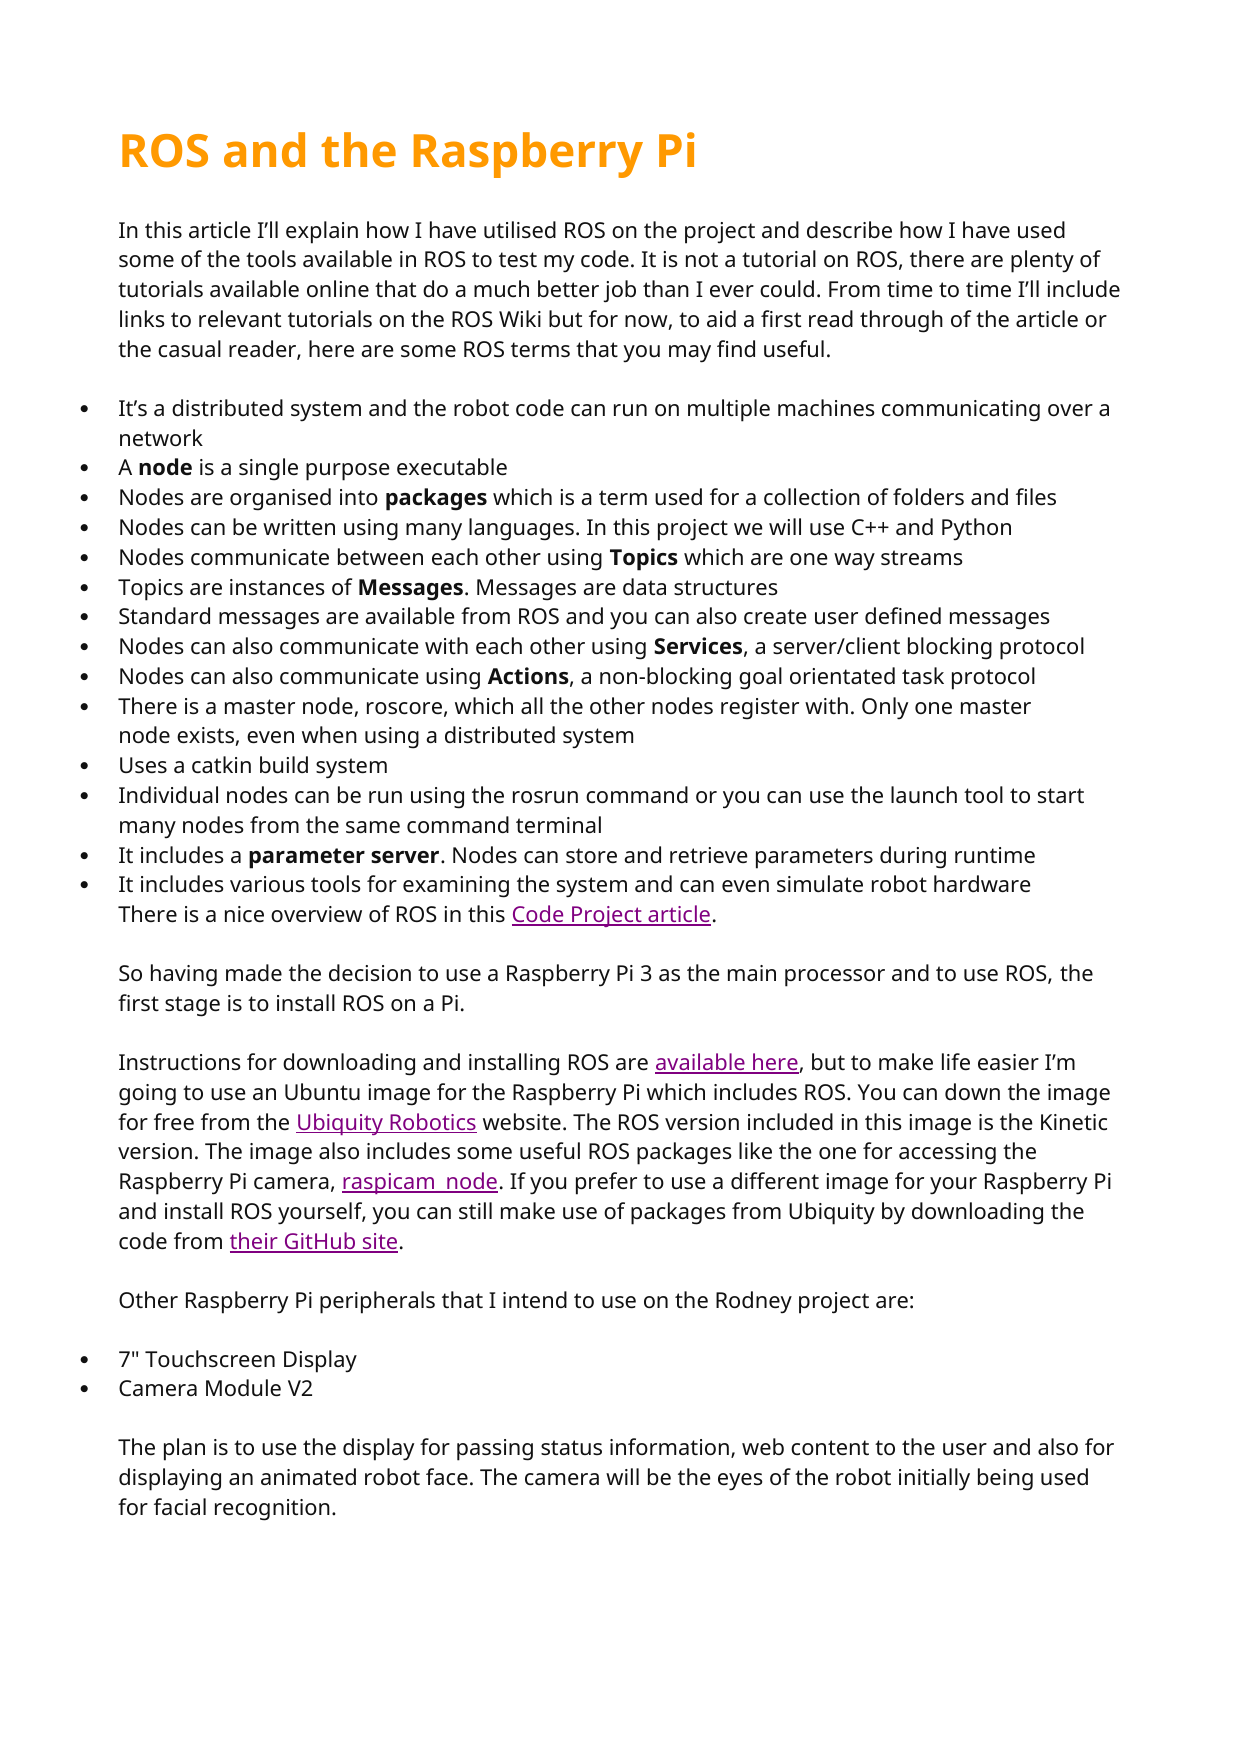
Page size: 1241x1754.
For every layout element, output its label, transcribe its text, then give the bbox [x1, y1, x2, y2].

list 7" Touchscreen Display [81, 1343, 1122, 1373]
text The plan is to use the display for passing status information, web content to the user and also for displaying an animated robot face. The camera will be the eyes of the robot initially being used for facial recognition. [118, 1432, 1122, 1522]
text In this article I’ll explain how I have utilised ROS on the project and describe how I have used some of the tools available in ROS to test my code. It is not a tutorial on ROS, there are plenty of tutorials available online that do a much better job than I ever could. From time to time I’ll include links to relevant tutorials on the ROS Wiki but for now, to aid a first read through of the article or the casual reader, here are some ROS terms that you may find useful. [118, 214, 1122, 363]
list Nodes communicate between each other using Topics which are one way streams [81, 542, 1122, 571]
list Standard messages are available from ROS and you can also create user defined messages [81, 601, 1122, 631]
list It includes various tools for examining the system and can even simulate robot hardware [81, 869, 1122, 899]
list Nodes can also communicate using Actions, a non-blocking goal orientated task protocol [81, 661, 1122, 691]
list Individual nodes can be run using the rosrun command or you can use the launch tool to start many nodes from the same command terminal [81, 780, 1122, 839]
text There is a nice overview of ROS in this Code Project article. [118, 899, 1122, 929]
list It’s a distributed system and the robot code can run on multiple machines communicating over a network [81, 393, 1122, 452]
list There is a master node, roscore, which all the other nodes register with. Only one master node exists, even when using a distributed system [81, 691, 1122, 750]
list Topics are instances of Messages. Messages are data structures [81, 571, 1122, 601]
list Nodes are organised into packages which is a term used for a collection of folders and files [81, 482, 1122, 512]
list Uses a catkin build system [81, 750, 1122, 780]
list A node is a single purpose executable [81, 452, 1122, 482]
list Camera Module V2 [81, 1373, 1122, 1403]
subtitle ROS and the Raspberry Pi [118, 118, 1122, 181]
text Instructions for downloading and installing ROS are available here, but to make life easier I’m going to use an Ubuntu image for the Raspberry Pi which includes ROS. You can down the image for free from the Ubiquity Robotics website. The ROS version included in this image is the Kinetic version. The image also includes some useful ROS packages like the one for accessing the Raspberry Pi camera, raspicam_node. If you prefer to use a different image for your Raspberry Pi and install ROS yourself, you can still make use of packages from Ubiquity by downloading the code from their GitHub site. [118, 1047, 1122, 1255]
list Nodes can also communicate with each other using Services, a server/client blocking protocol [81, 631, 1122, 661]
list Nodes can be written using many languages. In this project we will use C++ and Python [81, 512, 1122, 542]
text So having made the decision to use a Raspberry Pi 3 as the main processor and to use ROS, the first stage is to install ROS on a Pi. [118, 958, 1122, 1018]
text Other Raspberry Pi peripherals that I intend to use on the Rodney project are: [118, 1284, 1122, 1314]
list It includes a parameter server. Nodes can store and retrieve parameters during runtime [81, 839, 1122, 869]
